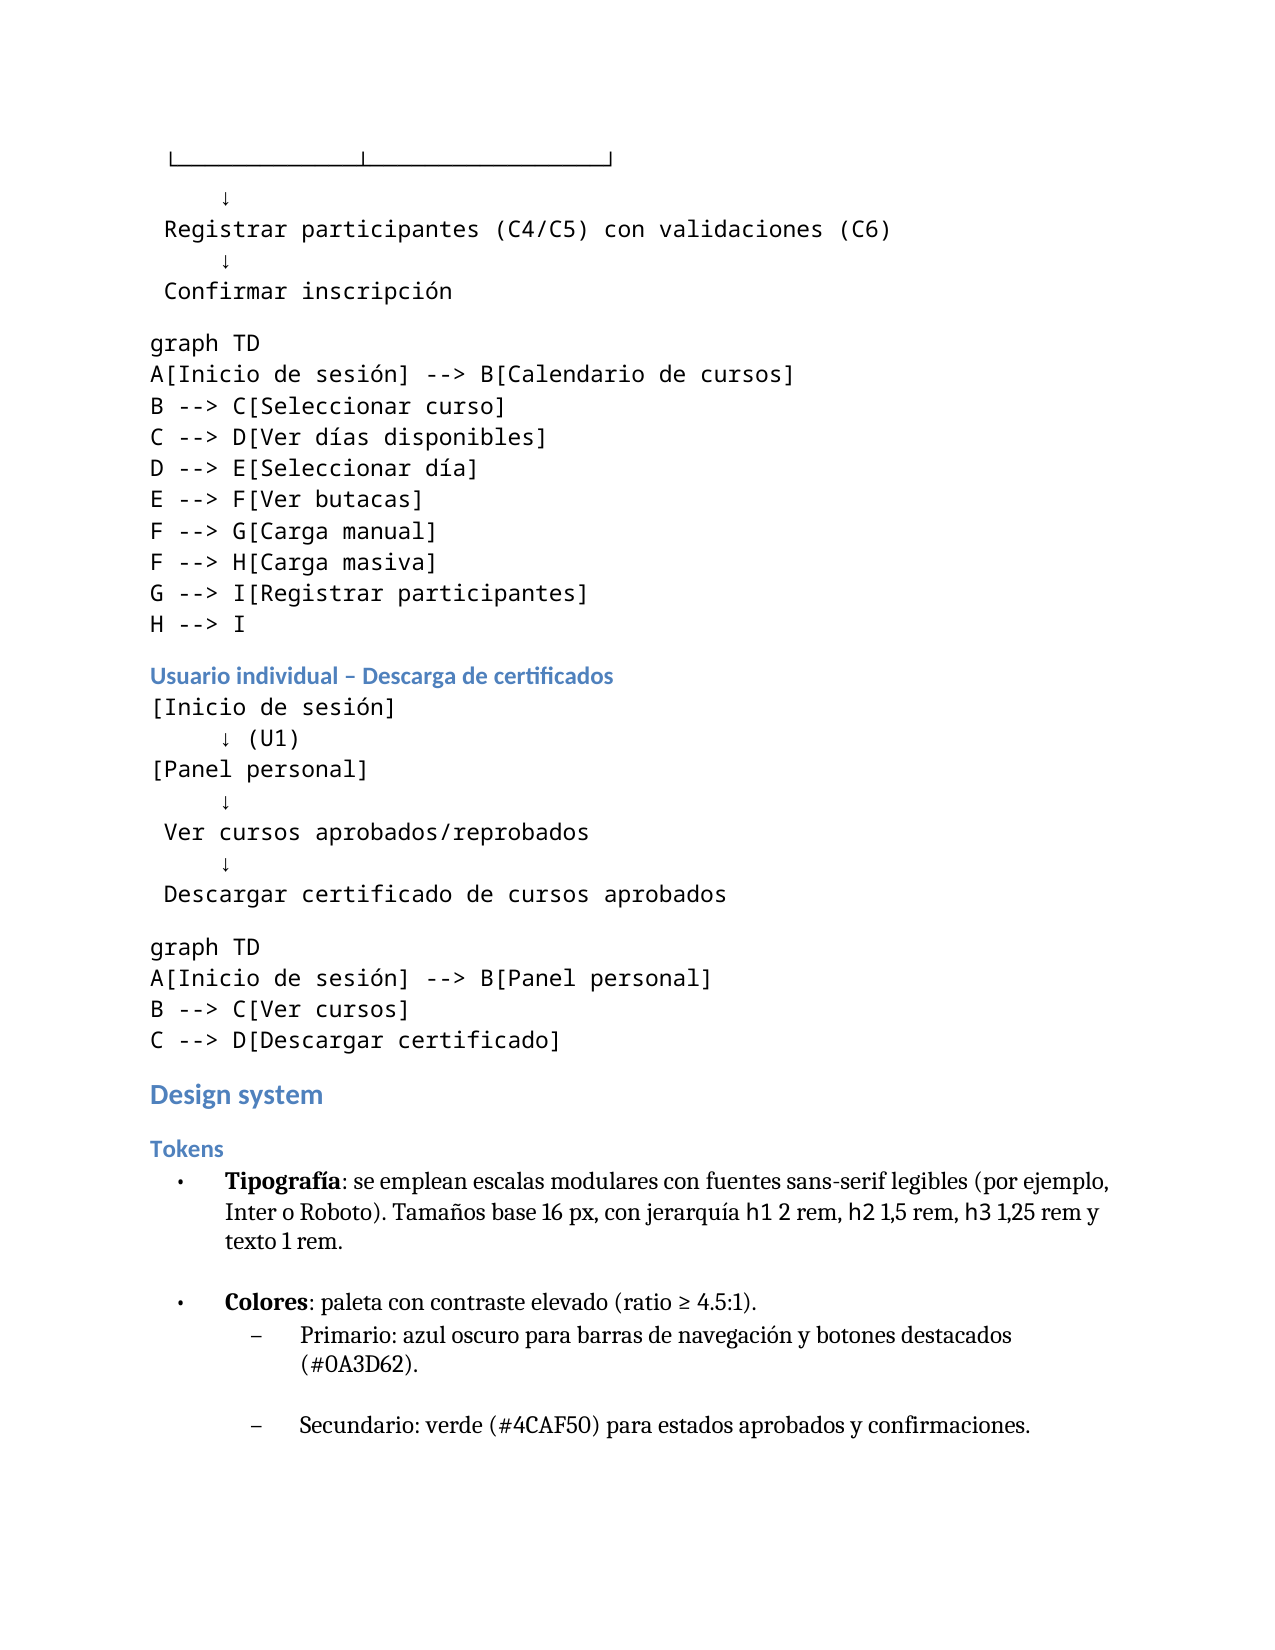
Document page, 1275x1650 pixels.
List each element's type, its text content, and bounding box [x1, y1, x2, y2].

text graph TD A[Inicio de sesión] --> B[Panel personal] B --> C[Ver cursos] C --> D[Descargar certificado] [150, 931, 1125, 1056]
list Colores: paleta con contraste elevado (ratio ≥ 4.5:1). [175, 1288, 1125, 1317]
list Secundario: verde (#4CAF50) para estados aprobados y confirmaciones. [250, 1411, 1125, 1468]
list Tipografía: se emplean escalas modulares con fuentes sans‑serif legibles (por ejemplo, Inter o Roboto). Tamaños base 16 px, con jerarquía h1 2 rem, h2 1,5 rem, h3 1,25 rem y texto 1 rem. [175, 1167, 1125, 1284]
list Primario: azul oscuro para barras de navegación y botones destacados (#0A3D62). [250, 1321, 1125, 1407]
subtitle Usuario individual – Descarga de certificados [150, 660, 1125, 691]
subtitle Design system [150, 1076, 1125, 1112]
text graph TD A[Inicio de sesión] --> B[Calendario de cursos] B --> C[Seleccionar curso] C --> D[Ver días disponibles] D --> E[Seleccionar día] E --> F[Ver butacas] F --> G[Carga manual] F --> H[Carga masiva] G --> I[Registrar participantes] H --> I [150, 327, 1125, 639]
subtitle Tokens [150, 1133, 1125, 1163]
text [150, 150, 1125, 306]
text [Inicio de sesión] ↓ (U1) [Panel personal] ↓ Ver cursos aprobados/reprobados ↓ Descargar certificado de cursos aprobados [150, 691, 1125, 910]
